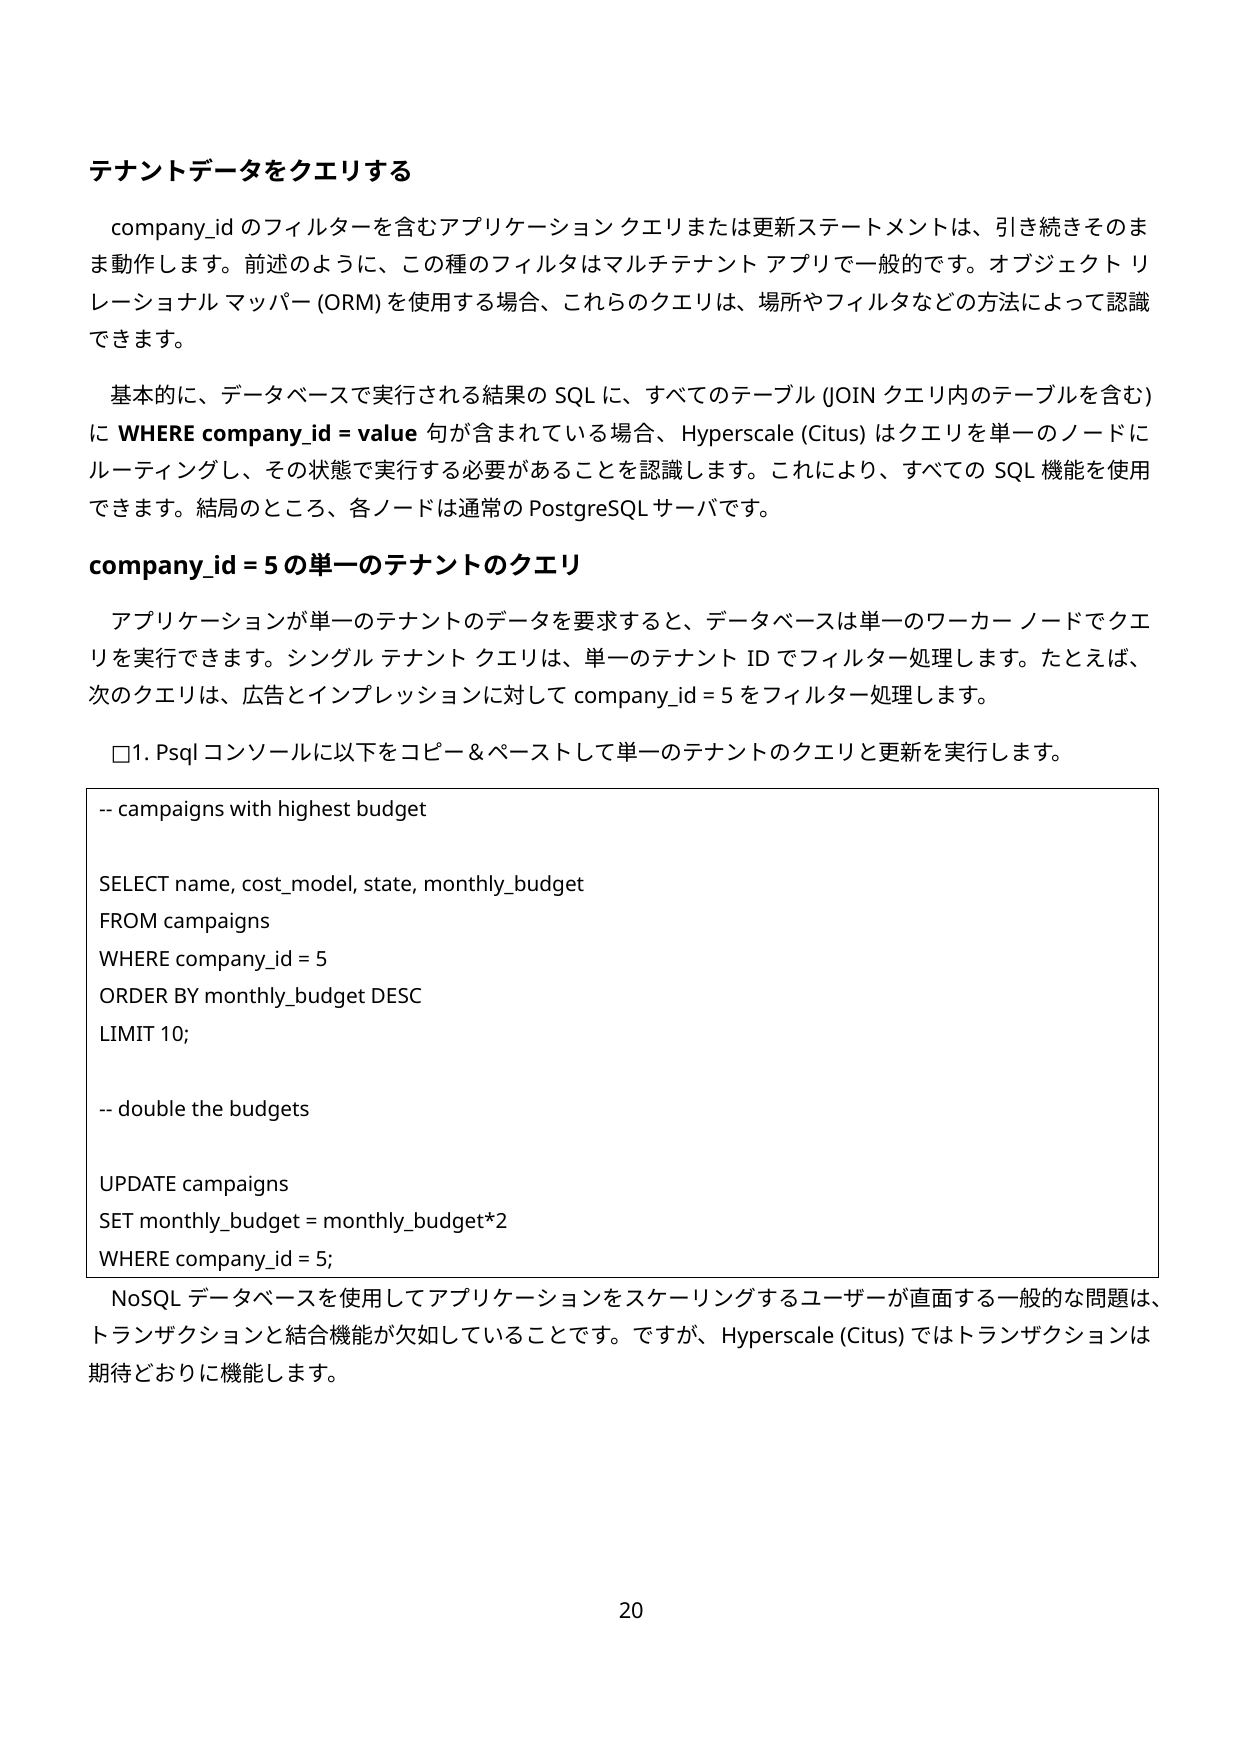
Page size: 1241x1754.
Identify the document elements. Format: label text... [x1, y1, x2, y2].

text アプリケーションが単一のテナントのデータを要求すると、データベースは単一のワーカー ノードでクエリを実行できます。シングル テナント クエリは、単一のテナント ID でフィルター処理します。たとえば、次のクエリは、広告とインプレッションに対して company_id = 5 をフィルター処理します。 [89, 601, 1152, 713]
subtitle company_id = 5の単一のテナントのクエリ [89, 544, 1152, 582]
table_header -- campaigns with highest budget SELECT name, cost_model, state, monthly_budget FROM campaigns WHERE company_id = 5 ORDER BY monthly_budget DESC LIMIT 10; -- double the budgets UPDATE campaigns SET monthly_budget = monthly_budget*2 WHERE company_id = 5; [87, 789, 1158, 1277]
text 基本的に、データベースで実行される結果の SQL に、すべてのテーブル (JOIN クエリ内のテーブルを含む) に WHERE company_id = value 句が含まれている場合、Hyperscale (Citus) はクエリを単一のノードにルーティングし、その状態で実行する必要があることを認識します。これにより、すべての SQL 機能を使用できます。結局のところ、各ノードは通常のPostgreSQLサーバです。 [89, 376, 1152, 526]
subtitle テナントデータをクエリする [89, 151, 1152, 188]
text NoSQL データベースを使用してアプリケーションをスケーリングするユーザーが直面する一般的な問題は、トランザクションと結合機能が欠如していることです。ですが、Hyperscale (Citus) ではトランザクションは期待どおりに機能します。 [89, 1278, 1152, 1390]
text company_id のフィルターを含むアプリケーション クエリまたは更新ステートメントは、引き続きそのまま動作します。前述のように、この種のフィルタはマルチテナント アプリで一般的です。オブジェクト リレーショナル マッパー (ORM) を使用する場合、これらのクエリは、場所やフィルタなどの方法によって認識できます。 [89, 207, 1152, 357]
text □1. Psqlコンソールに以下をコピー＆ペーストして単一のテナントのクエリと更新を実行します。 [89, 732, 1152, 769]
